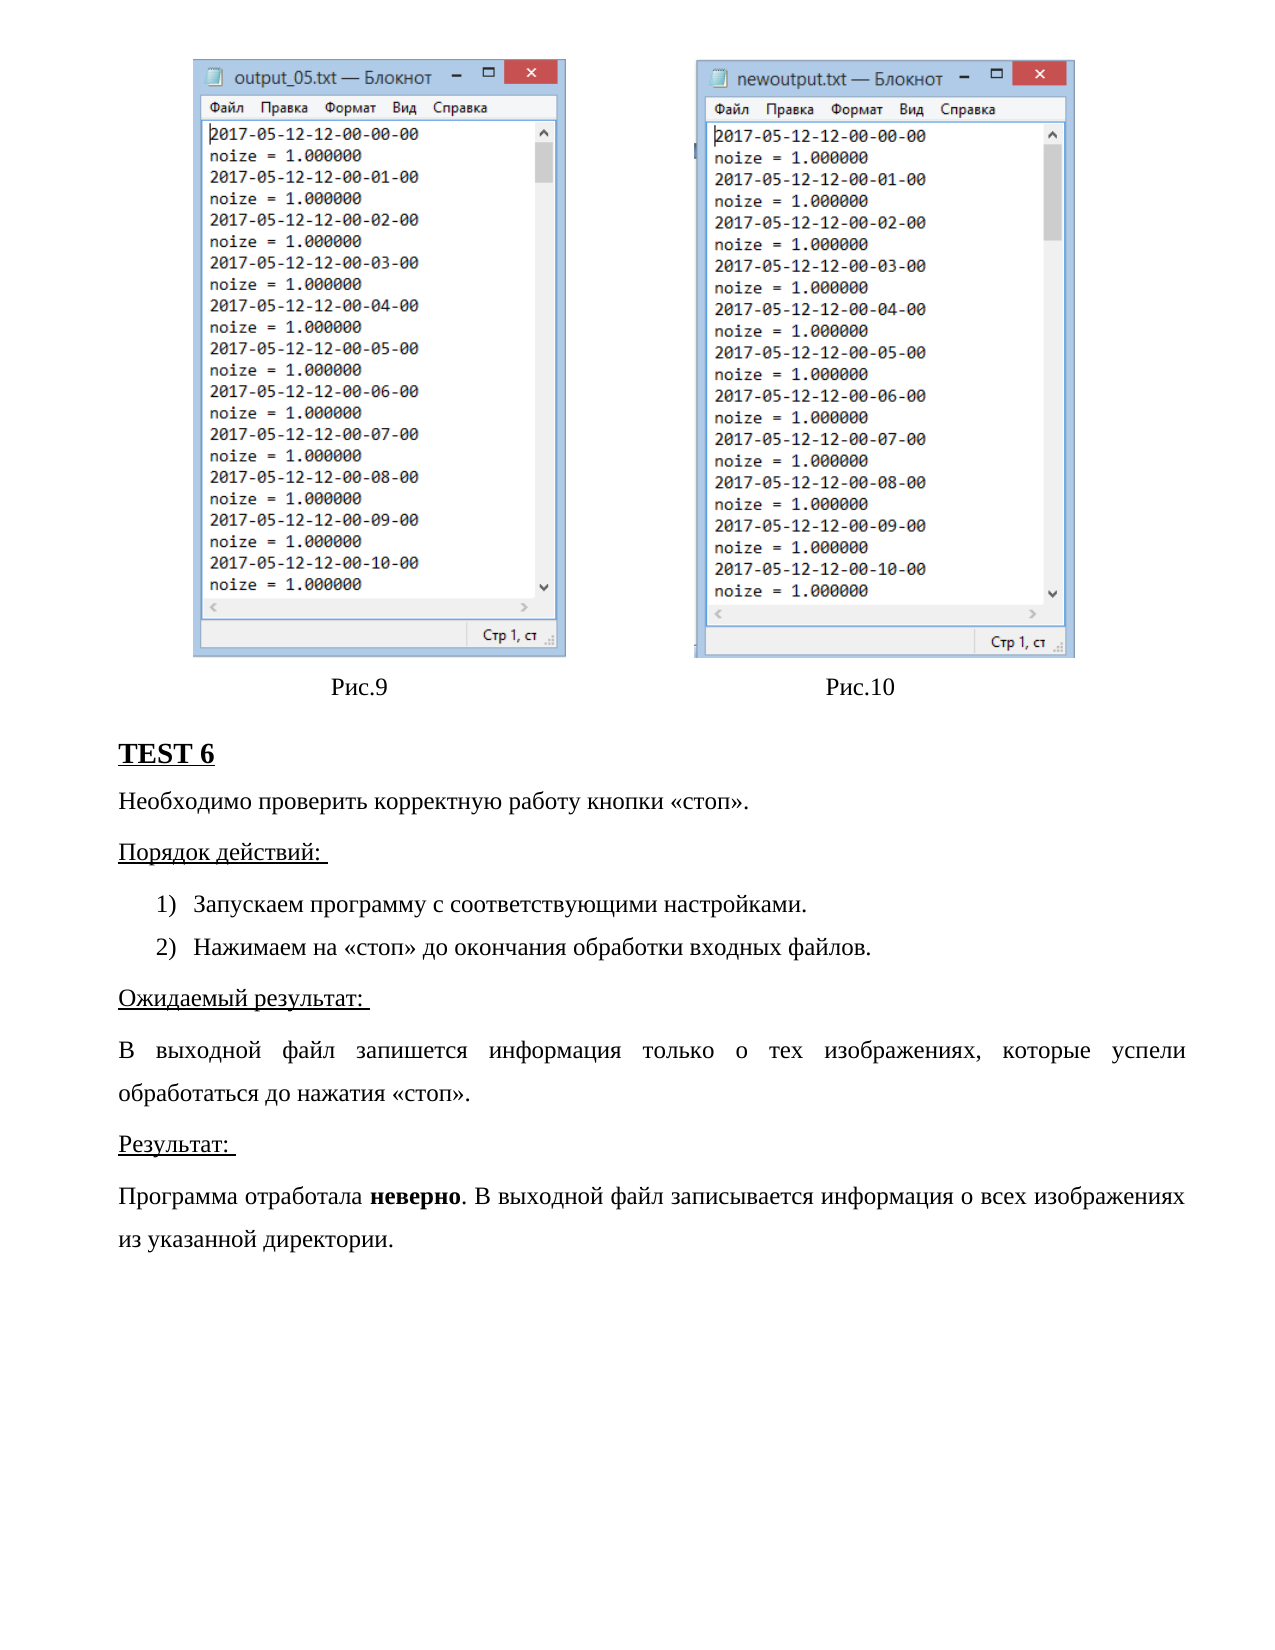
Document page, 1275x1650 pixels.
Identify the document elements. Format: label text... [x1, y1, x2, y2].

list Нажимаем на «стоп» до окончания обработки входных файлов. [156, 932, 1186, 961]
list Запускаем программу с соответствующими настройками. [156, 889, 1186, 918]
text В выходной файл запишется информация только о тех изображениях, которые успели обработаться до нажатия «стоп». [118, 1035, 1186, 1107]
text Программа отработала неверно. В выходной файл записывается информация о всех изображениях из указанной директории. [118, 1181, 1186, 1253]
text Необходимо проверить корректную работу кнопки «стоп». [118, 786, 1186, 815]
text Результат: [118, 1129, 1186, 1158]
text Ожидаемый результат: [118, 983, 1186, 1012]
picture [694, 59, 1075, 658]
picture [193, 59, 566, 658]
subtitle TEST 6 [118, 736, 1186, 769]
text Порядок действий: [118, 837, 1186, 866]
